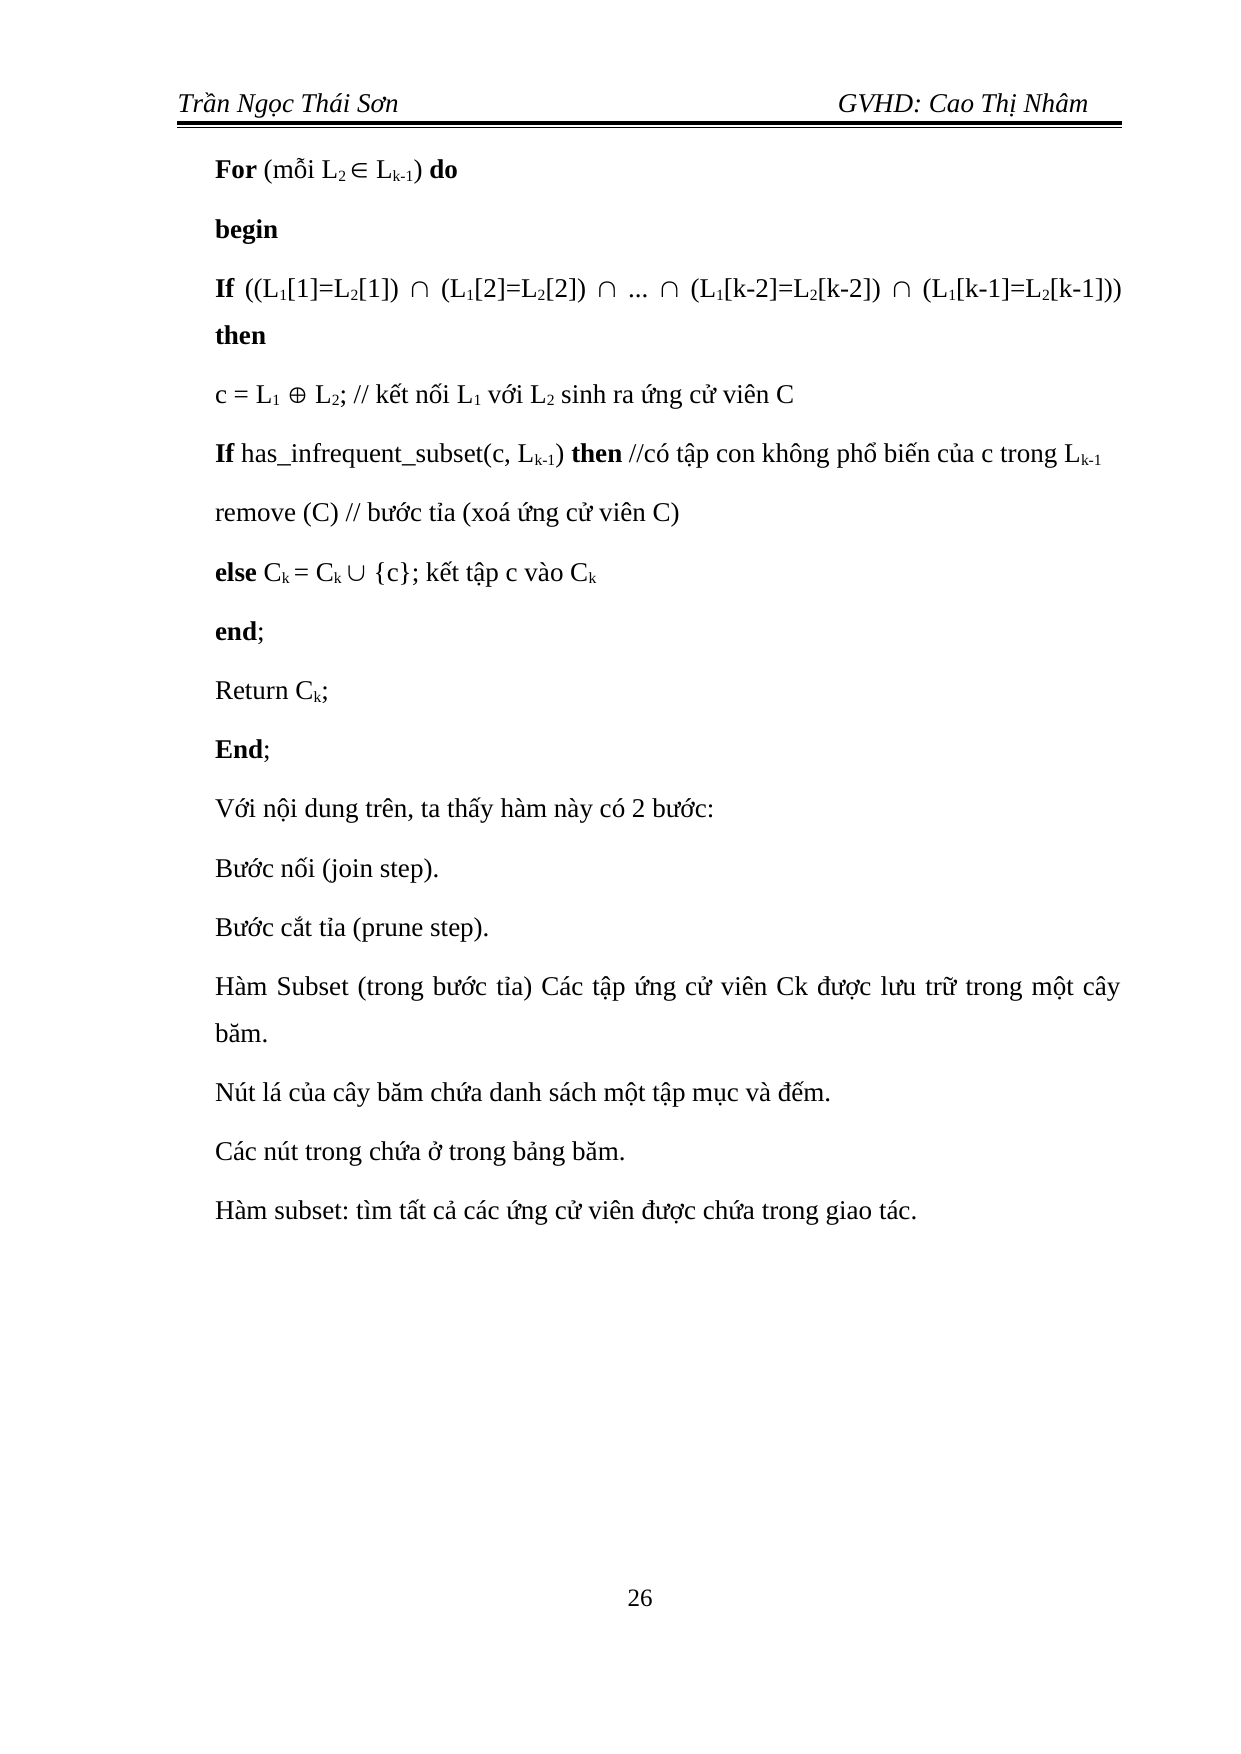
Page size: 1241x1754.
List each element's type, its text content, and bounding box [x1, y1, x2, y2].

list Return Ck; [215, 674, 1122, 705]
list Nút lá của cây băm chứa danh sách một tập mục và đếm. [215, 1076, 1122, 1107]
list For (mỗi L2 Lk-1) do [215, 153, 1122, 185]
list remove (C) // bước tỉa (xoá ứng cử viên C) [215, 497, 1122, 528]
list Bước nối (join step). [215, 852, 1122, 883]
list Bước cắt tỉa (prune step). [215, 911, 1122, 942]
list else Ck = Ck {c}; kết tập c vào Ck [215, 556, 1122, 587]
list Hàm subset: tìm tất cả các ứng cử viên được chứa trong giao tác. [215, 1194, 1122, 1225]
list c = L1 L2; // kết nối L1 với L2 sinh ra ứng cử viên C [215, 378, 1122, 409]
list Các nút trong chứa ở trong bảng băm. [215, 1135, 1122, 1166]
list If ((L1[1]=L2[1]) (L1[2]=L2[2]) ... (L1[k-2]=L2[k-2]) (L1[k-1]=L2[k-1])) then [215, 272, 1122, 350]
list End; [215, 733, 1122, 764]
list begin [215, 213, 1122, 244]
list Với nội dung trên, ta thấy hàm này có 2 bước: [215, 793, 1122, 824]
list Hàm Subset (trong bước tỉa) Các tập ứng cử viên Ck được lưu trữ trong một cây băm. [215, 970, 1122, 1048]
list If has_infrequent_subset(c, Lk-1) then //có tập con không phổ biến của c trong Lk-1 [215, 437, 1122, 468]
list end; [215, 615, 1122, 646]
